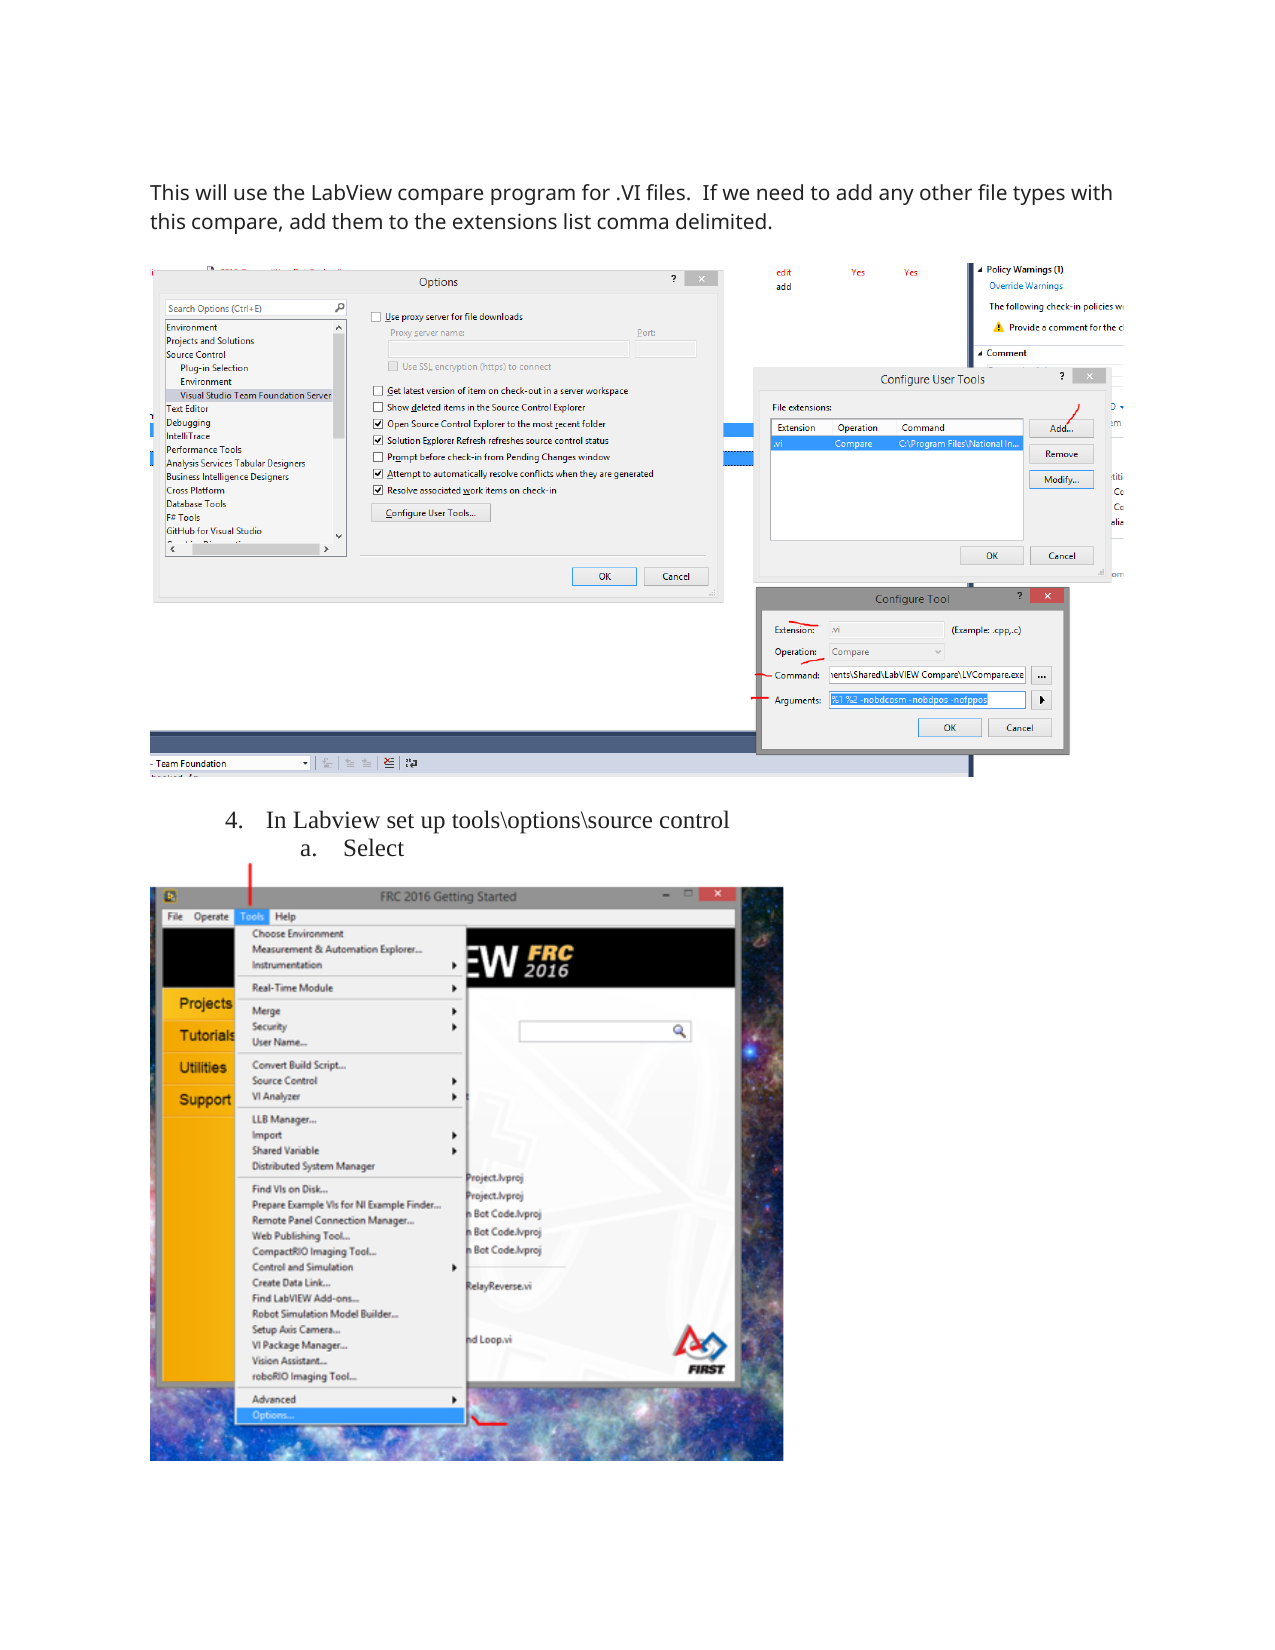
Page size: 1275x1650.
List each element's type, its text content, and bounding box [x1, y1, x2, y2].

text a. Select [300, 833, 1125, 862]
text This will use the LabView compare program for .VI files. If we need to add any other file types with this compare, add them to the extensions list comma delimited. [150, 178, 1125, 235]
text 4. In Labview set up tools\options\source control [225, 805, 1125, 833]
picture [150, 862, 784, 1461]
picture [150, 263, 1124, 777]
